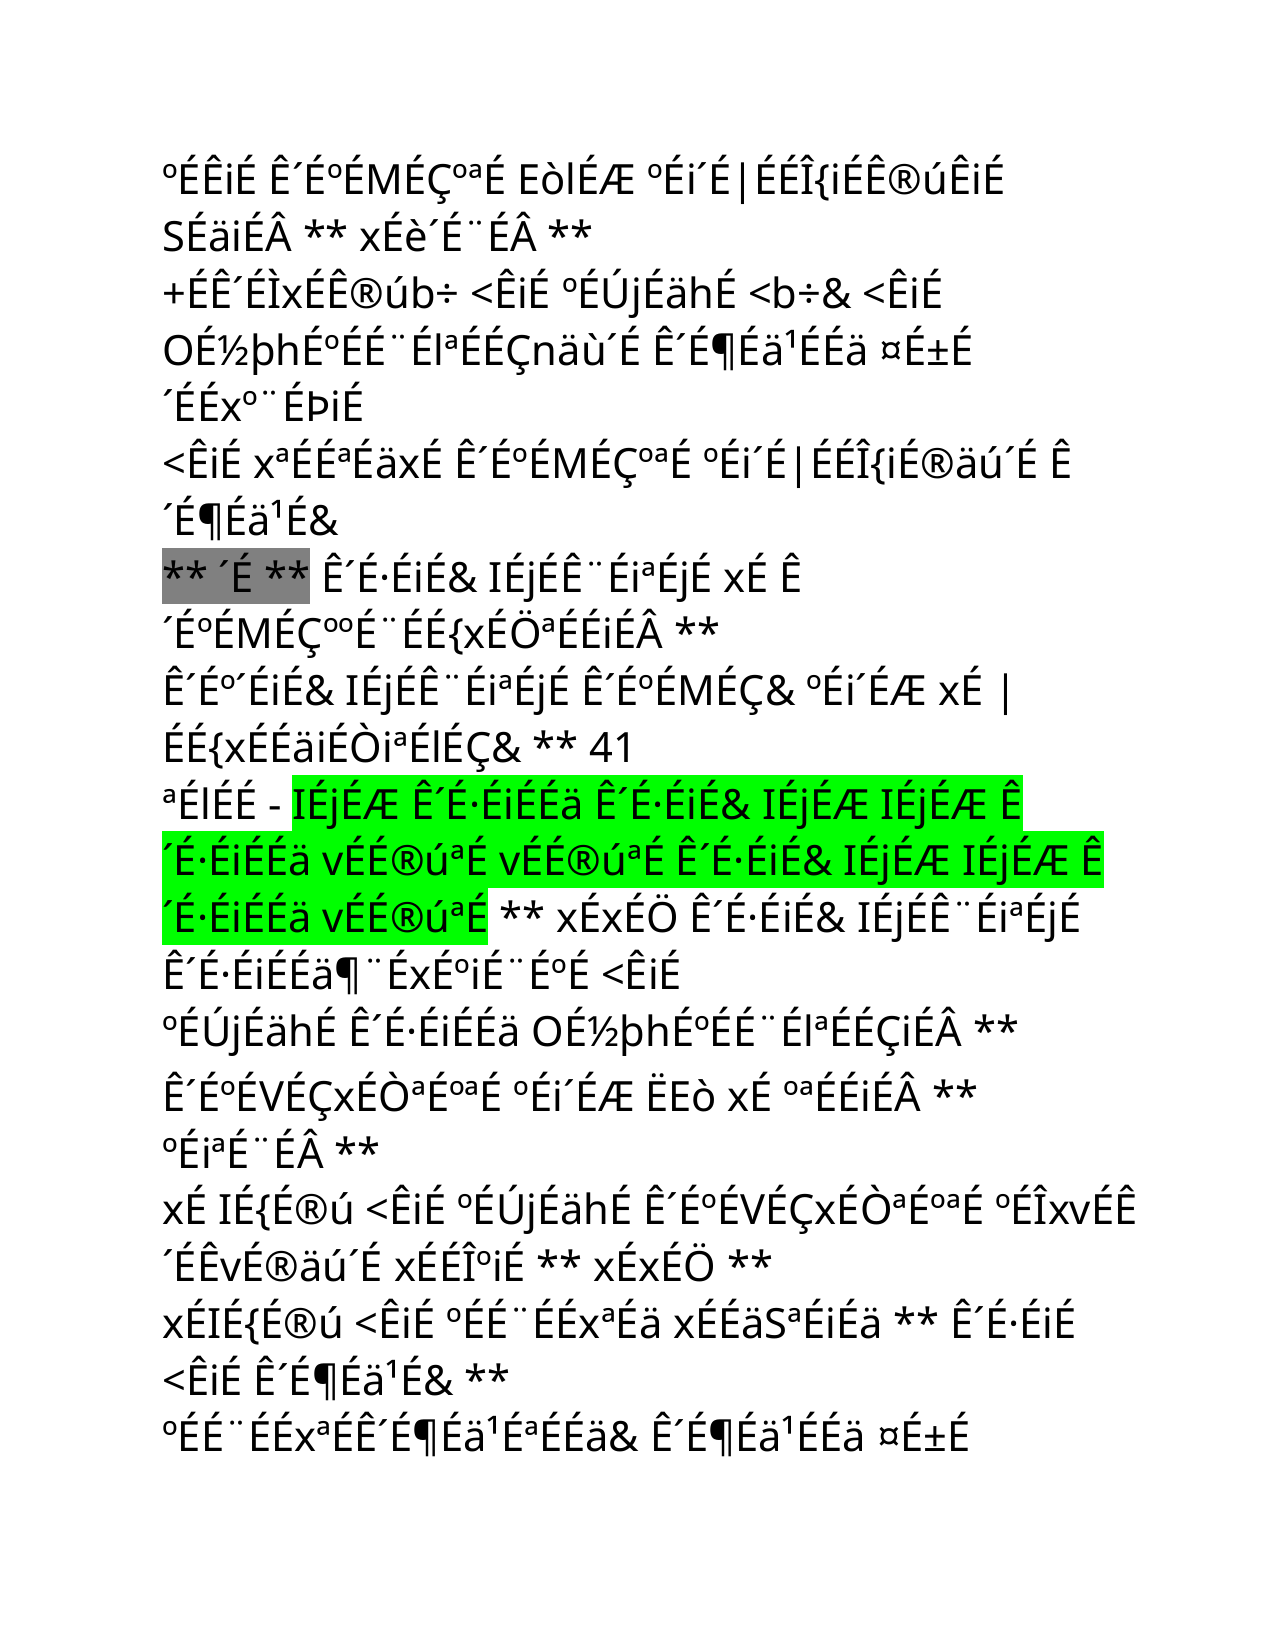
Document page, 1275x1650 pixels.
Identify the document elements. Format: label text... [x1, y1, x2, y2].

text ºÉÊiÉ Ê´ÉºÉMÉÇºªÉ EòlÉÆ ºÉi´É|ÉÉÎ{iÉÊ®úÊiÉ SÉäiÉÂ ** xÉè´É¨ÉÂ ** +ÉÊ´ÉÌxÉÊ®úb÷ <ÊiÉ ºÉÚjÉähÉ <b÷& <ÊiÉ OÉ½þhÉºÉÉ¨ÉlªÉÉÇnäù´É Ê´É¶Éä¹ÉÉä ¤É±É´ÉÉxº¨ÉÞiÉ <ÊiÉ xªÉÉªÉäxÉ Ê´ÉºÉMÉÇºªÉ ºÉi´É|ÉÉÎ{iÉ®äú´É Ê´É¶Éä¹É& ** ´É ** Ê´É·ÉiÉ& IÉjÉÊ¨ÉiªÉjÉ xÉ Ê´ÉºÉMÉÇººÉ¨ÉÉ{xÉÖªÉÉiÉÂ ** Ê´Éº´ÉiÉ& IÉjÉÊ¨ÉiªÉjÉ Ê´ÉºÉMÉÇ& ºÉi´ÉÆ xÉ |ÉÉ{xÉÉäiÉÒiªÉlÉÇ& ** 41 ªÉlÉÉ - IÉjÉÆ Ê´É·ÉiÉÉä Ê´É·ÉiÉ& IÉjÉÆ IÉjÉÆ Ê´É·ÉiÉÉä vÉÉ®úªÉ vÉÉ®úªÉ Ê´É·ÉiÉ& IÉjÉÆ IÉjÉÆ Ê´É·ÉiÉÉä vÉÉ®úªÉ ** xÉxÉÖ Ê´É·ÉiÉ& IÉjÉÊ¨ÉiªÉjÉ Ê´É·ÉiÉÉä¶¨ÉxÉºiÉ¨ÉºÉ <ÊiÉ ºÉÚjÉähÉ Ê´É·ÉiÉÉä OÉ½þhÉºÉÉ¨ÉlªÉÉÇiÉÂ ** [162, 150, 1111, 1058]
